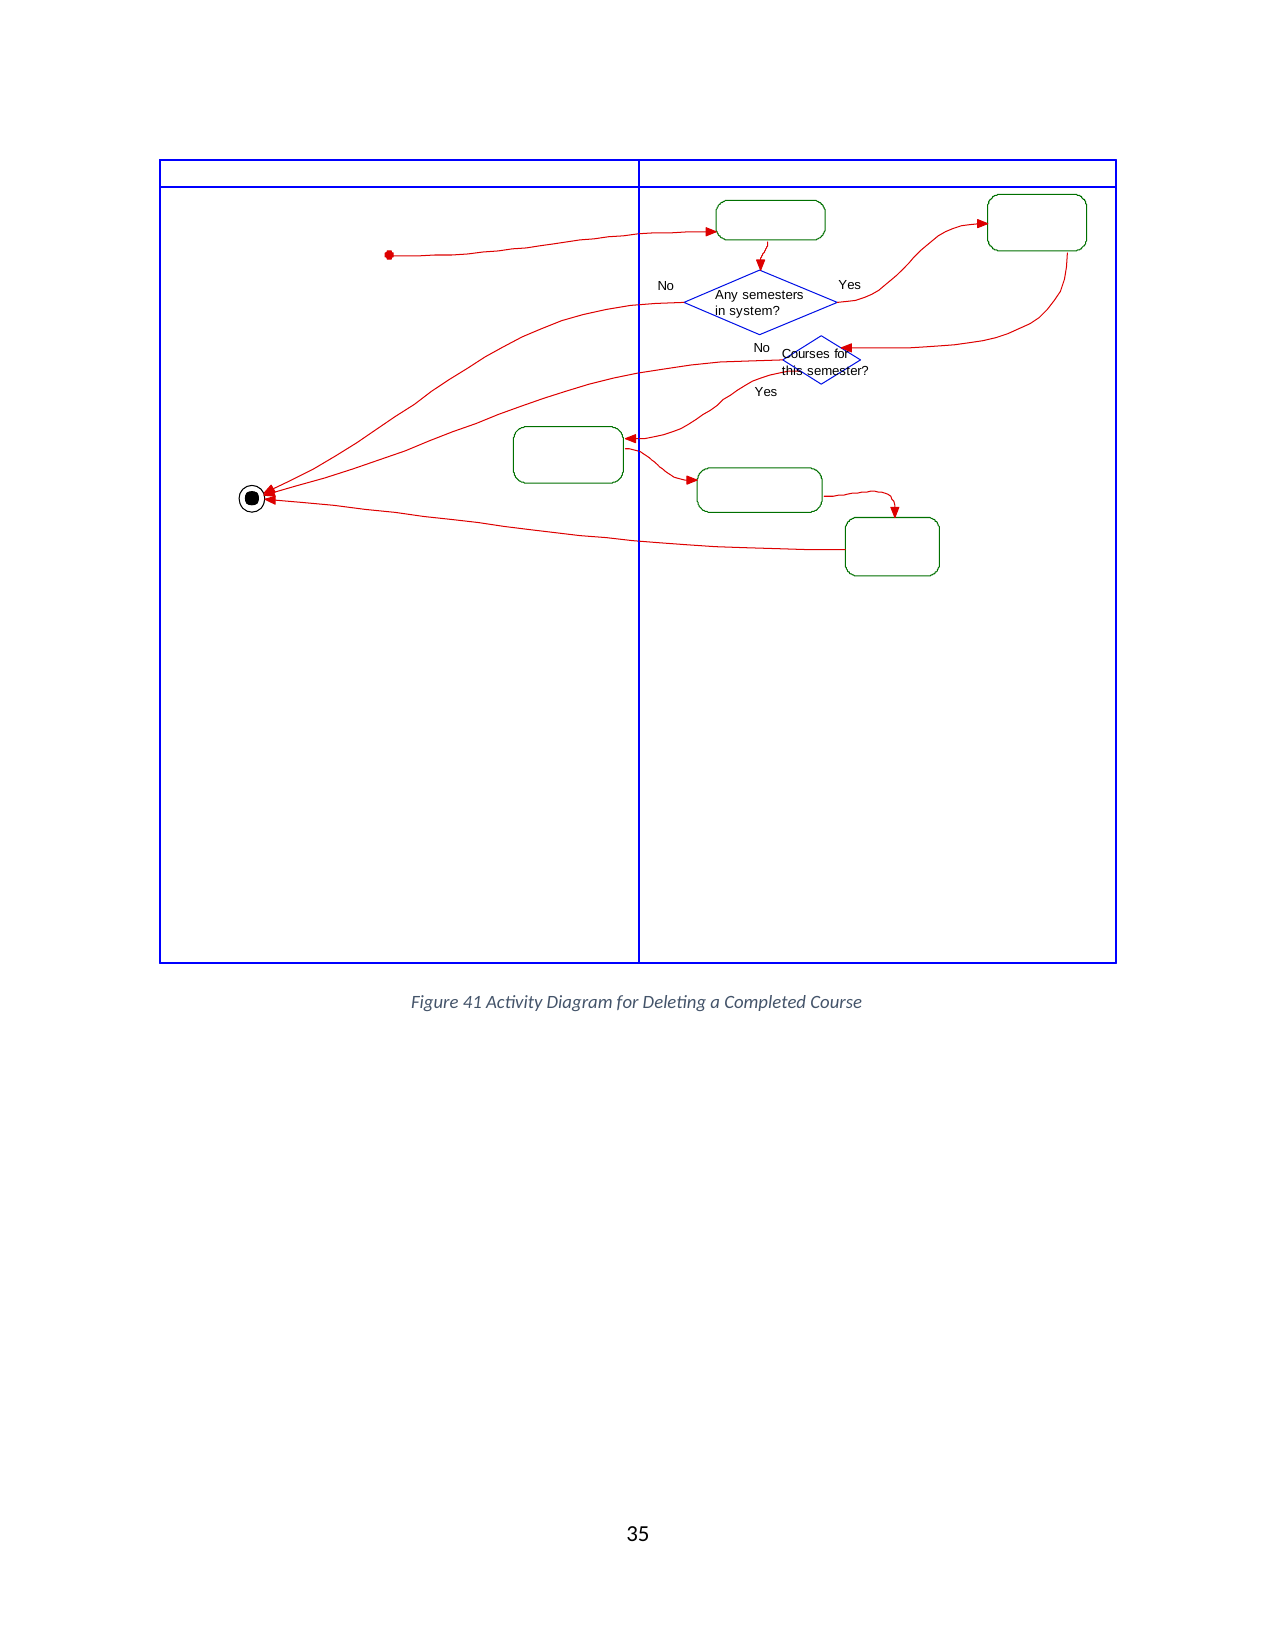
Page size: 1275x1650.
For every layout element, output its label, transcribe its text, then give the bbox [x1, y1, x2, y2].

text Figure 41 Activity Diagram for Deleting a Completed Course [150, 991, 1125, 1013]
